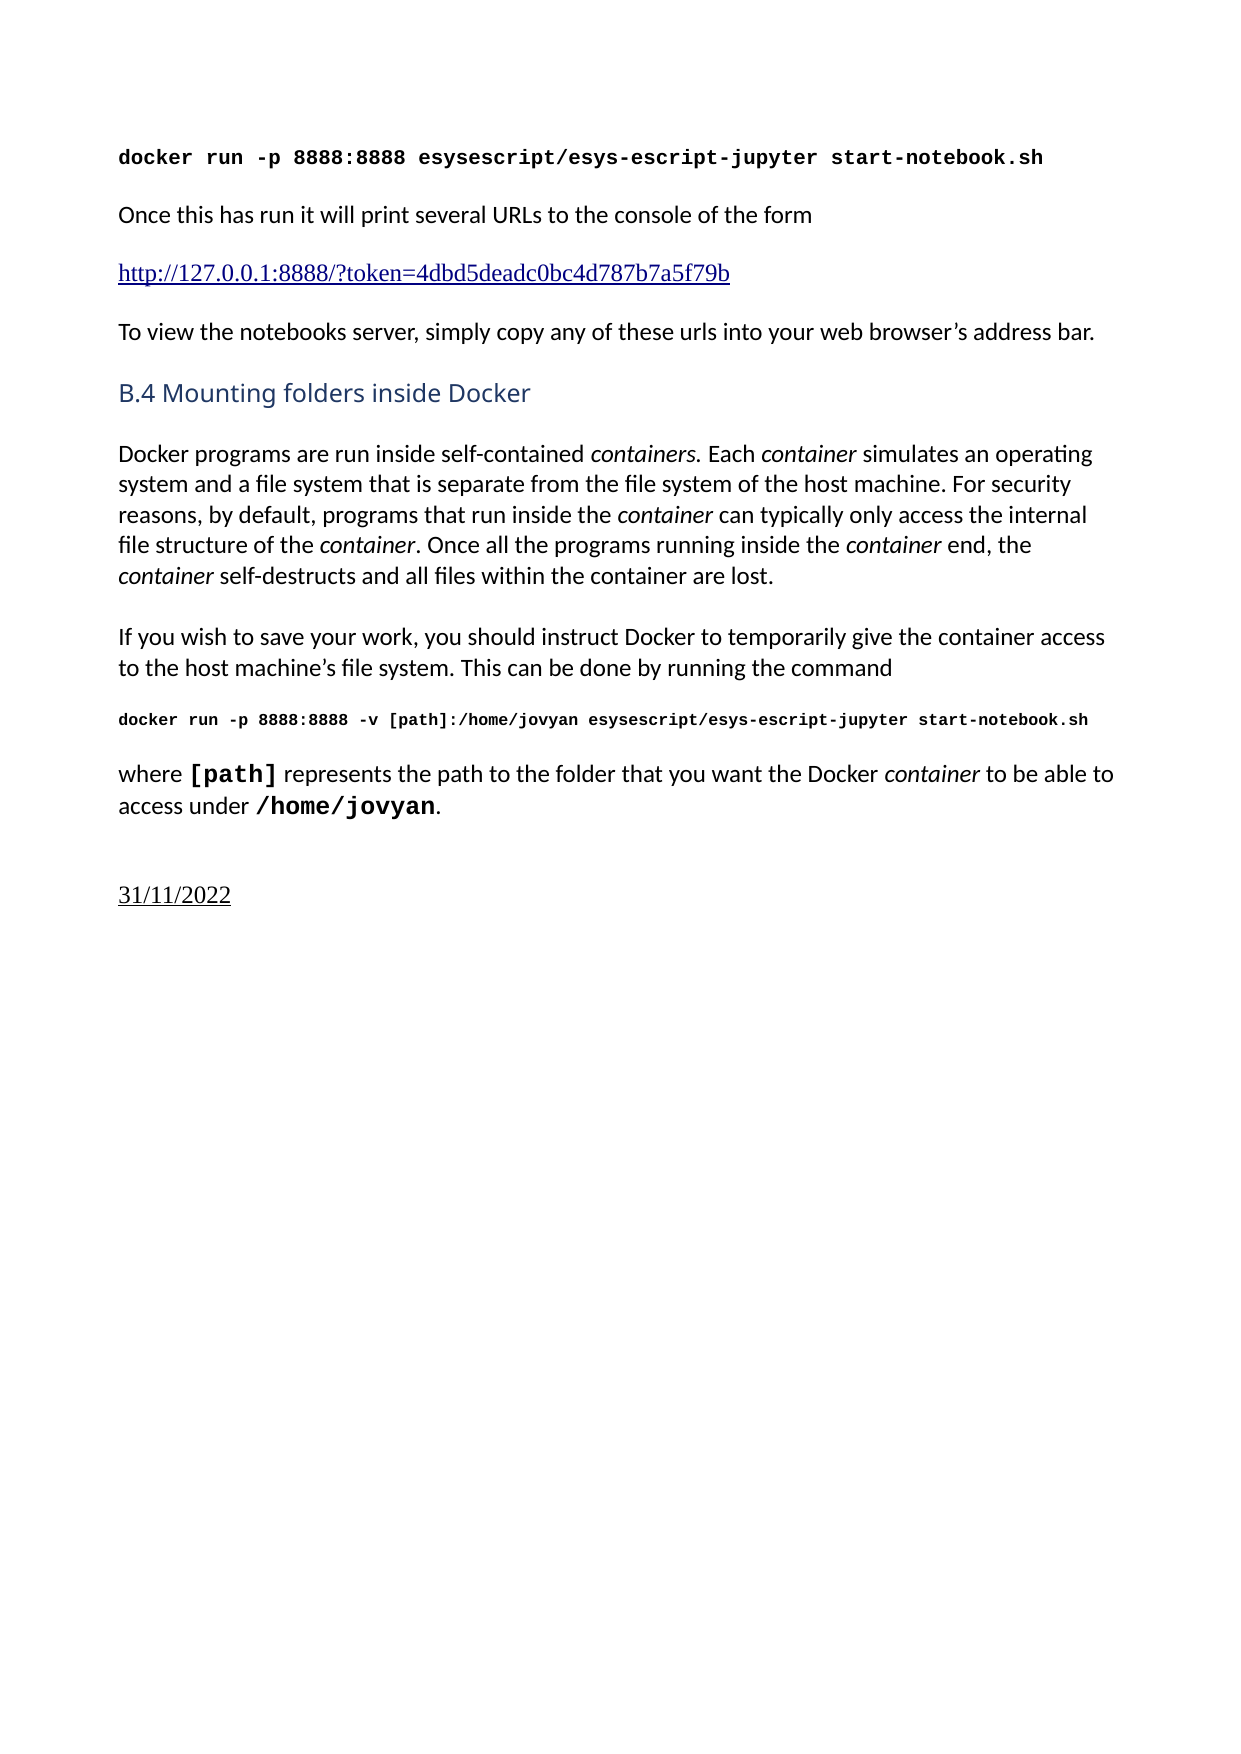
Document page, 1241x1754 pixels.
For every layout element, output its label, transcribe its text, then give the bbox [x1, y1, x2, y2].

text docker run -p 8888:8888 -v [path]:/home/jovyan esysescript/esys-escript-jupyter start-notebook.sh [118, 711, 1122, 730]
text B.4 Mounting folders inside Docker [118, 375, 1122, 409]
text If you wish to save your work, you should instruct Docker to temporarily give the container access to the host machine’s file system. This can be done by running the command [118, 621, 1122, 682]
text http://127.0.0.1:8888/?token=4dbd5deadc0bc4d787b7a5f79b [118, 258, 1122, 287]
text To view the notebooks server, simply copy any of these urls into your web browser’s address bar. [118, 316, 1122, 347]
text Once this has run it will print several URLs to the console of the form [118, 199, 1122, 230]
text where [path] represents the path to the folder that you want the Docker container to be able to access under /home/jovyan. [118, 759, 1122, 822]
text Docker programs are run inside self-contained containers. Each container simulates an operating system and a file system that is separate from the file system of the host machine. For security reasons, by default, programs that run inside the container can typically only access the internal file structure of the container. Once all the programs running inside the container end, the container self-destructs and all files within the container are lost. [118, 438, 1122, 591]
text docker run -p 8888:8888 esysescript/esys-escript-jupyter start-notebook.sh [118, 147, 1122, 171]
text 31/11/2022 [118, 880, 1122, 908]
